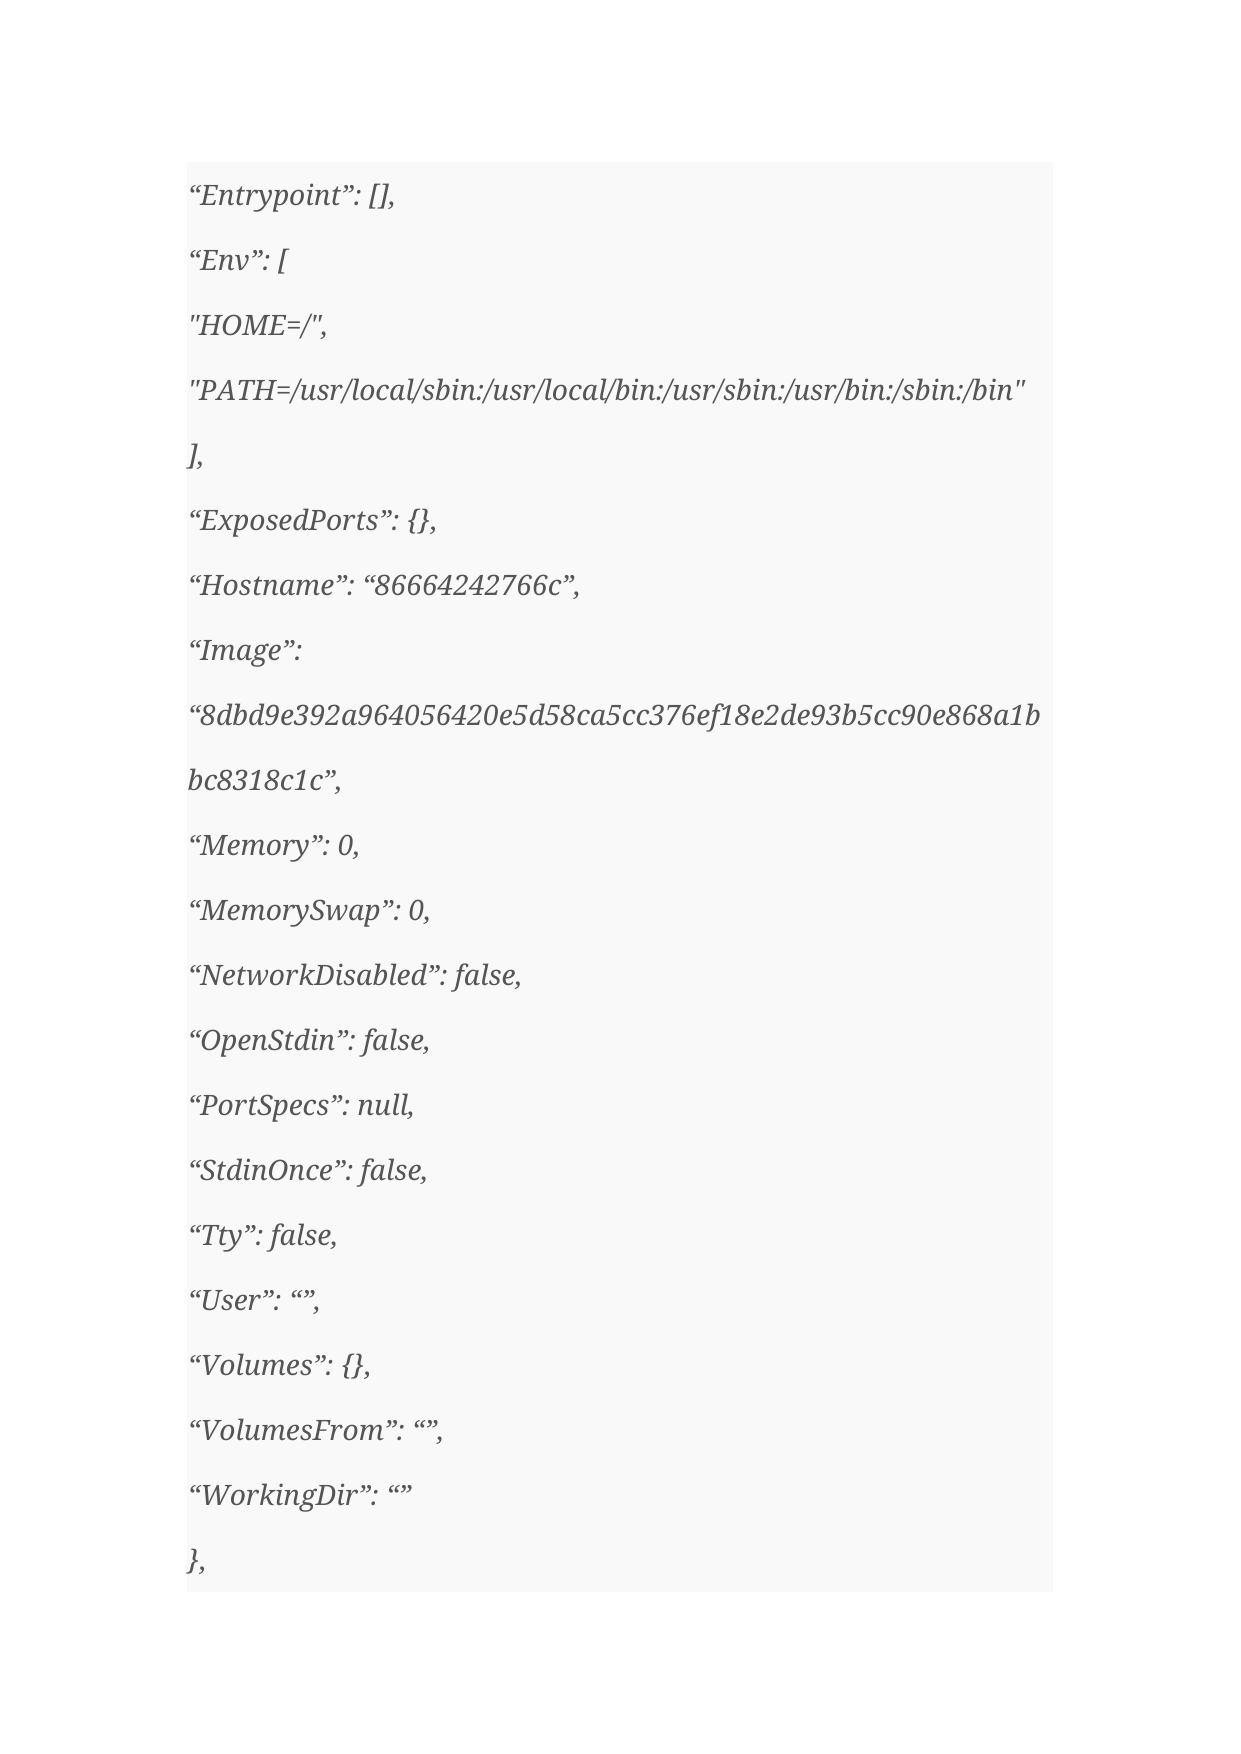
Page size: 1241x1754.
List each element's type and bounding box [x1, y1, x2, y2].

text [187, 162, 1053, 1592]
